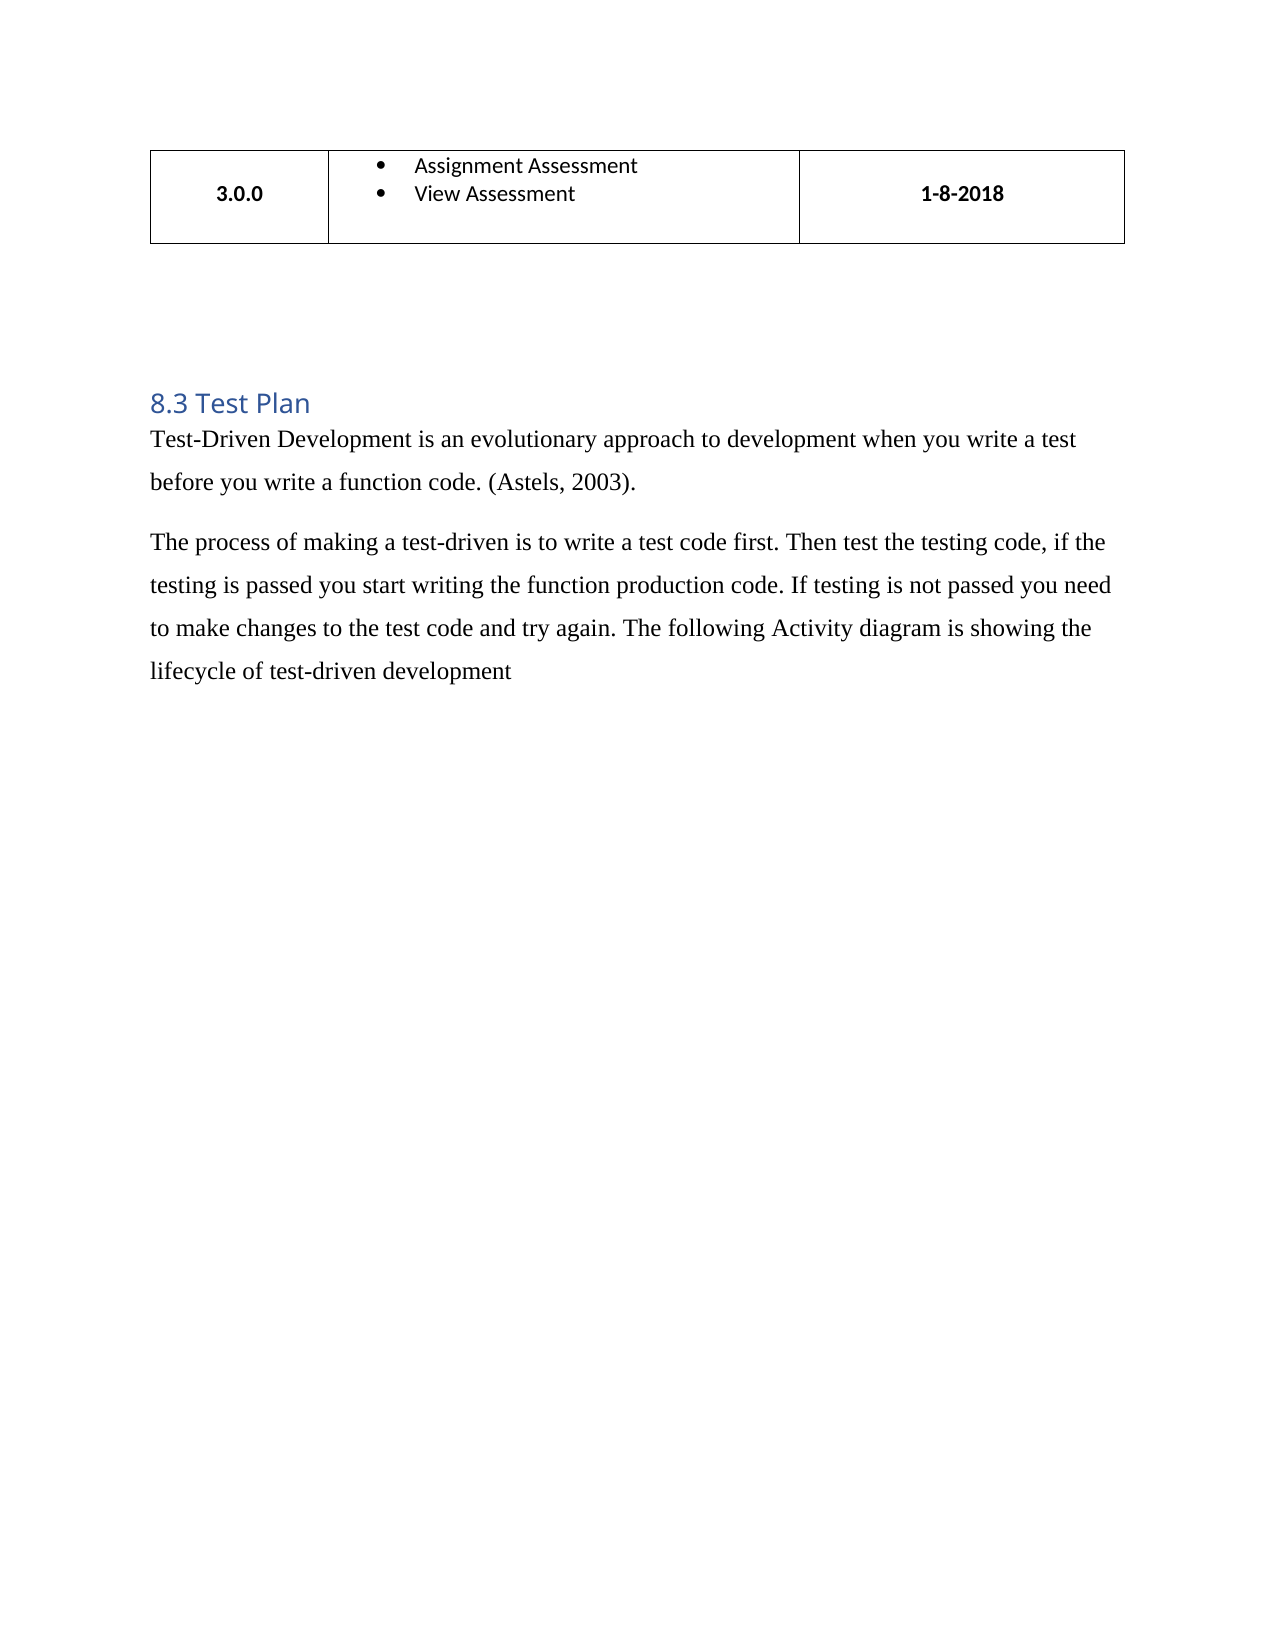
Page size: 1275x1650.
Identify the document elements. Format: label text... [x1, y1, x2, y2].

table_cell Assignment Assessment View Assessment [329, 151, 799, 243]
table_cell 3.0.0 [151, 151, 328, 243]
text Test-Driven Development is an evolutionary approach to development when you write a test before you write a function code. . [150, 424, 1125, 496]
text The process of making a test-driven is to write a test code first. Then test the testing code, if the testing is passed you start writing the function production code. If testing is not passed you need to make changes to the test code and try again. The following Activity diagram is showing the lifecycle of test-driven development [150, 527, 1125, 685]
subtitle 8.3 Test Plan [150, 384, 1125, 421]
table_cell 1-8-2018 [800, 151, 1124, 243]
